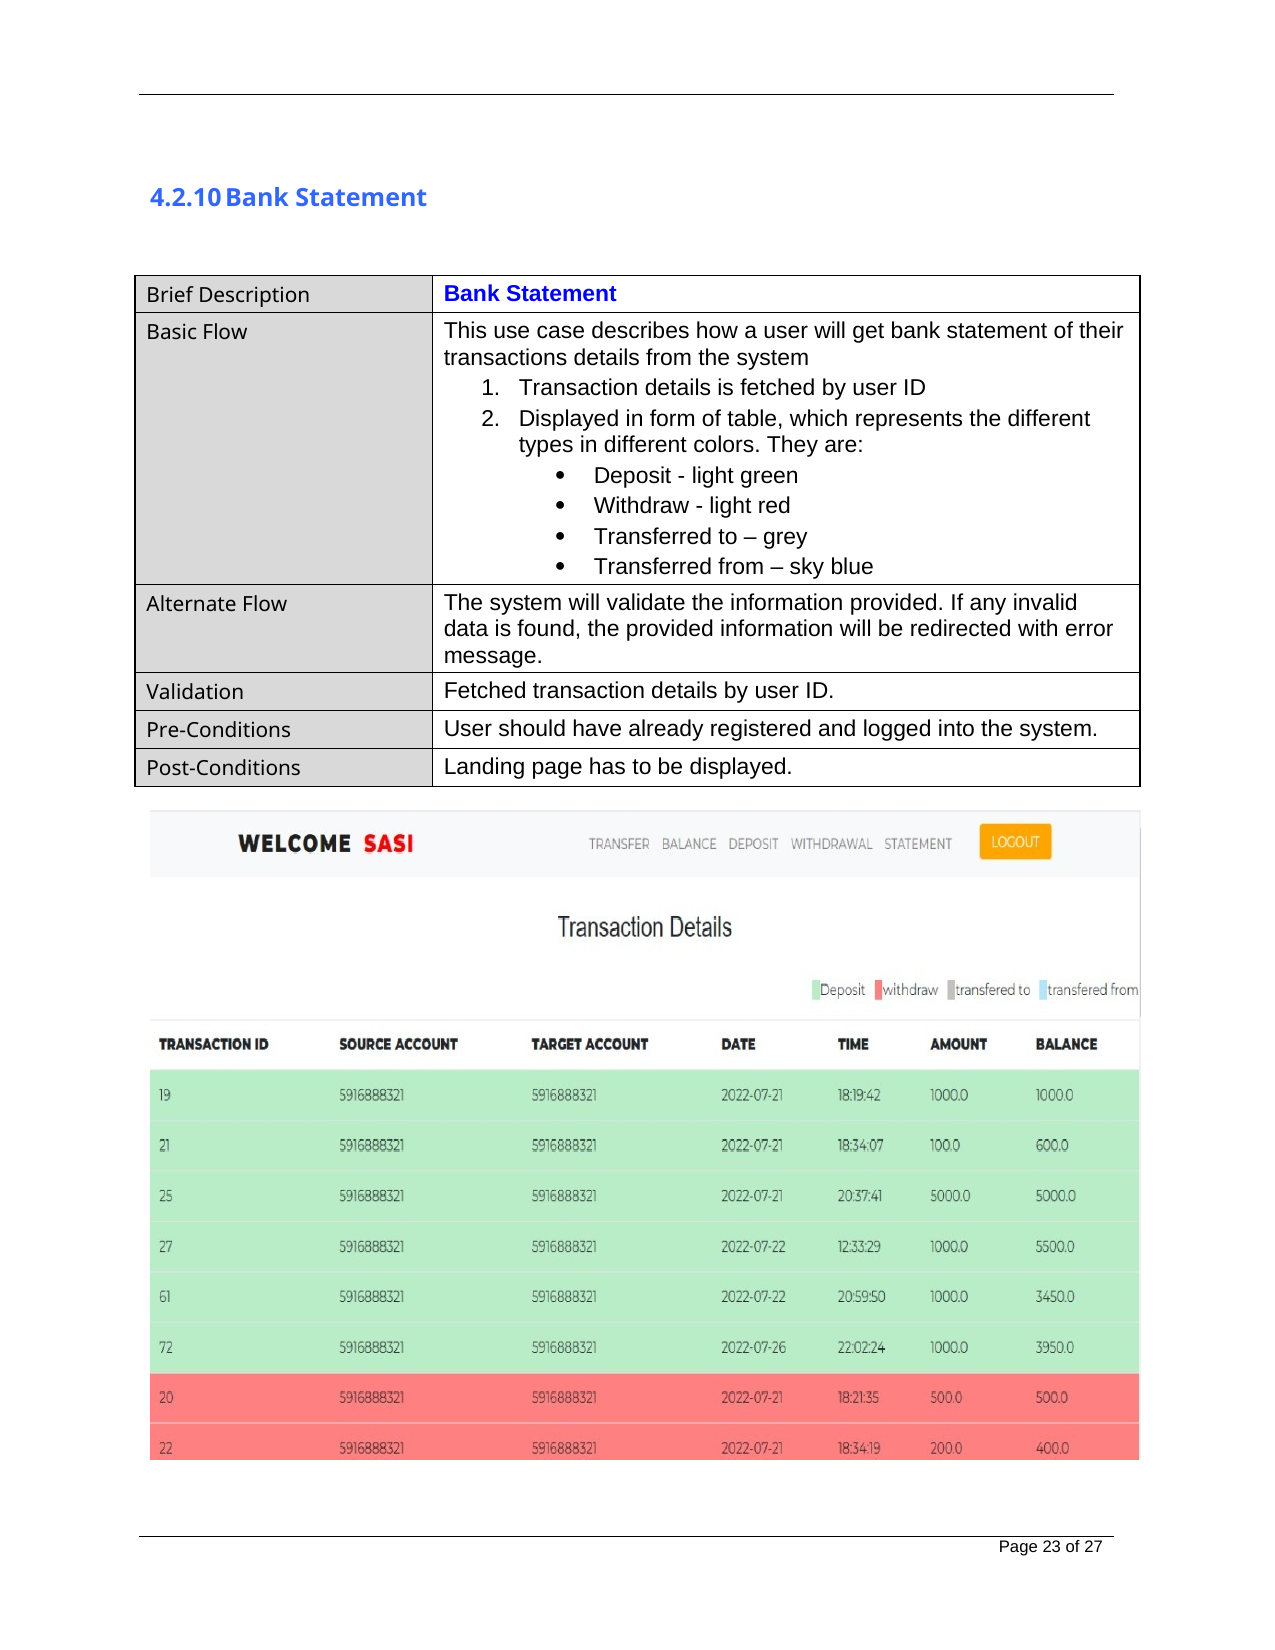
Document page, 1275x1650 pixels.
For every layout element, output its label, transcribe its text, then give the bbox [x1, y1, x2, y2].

table_cell Basic Flow [136, 313, 432, 584]
table_cell The system will validate the information provided. If any invalid data is found, the provided information will be redirected with error message. [433, 585, 1139, 672]
picture [150, 810, 1141, 1460]
subtitle Bank Statement [150, 180, 1125, 214]
table_cell This use case describes how a user will get bank statement of their transactions details from the system Transaction details is fetched by user ID Displayed in form of table, which represents the different types in different colors. They are: Deposit - light green Withdraw - light red Transferred to – grey Transferred from – sky blue [433, 313, 1139, 584]
table_cell Post-Conditions [136, 749, 432, 786]
table_cell Pre-Conditions [136, 711, 432, 748]
table_header Brief Description [136, 276, 432, 312]
table_cell Landing page has to be displayed. [433, 749, 1139, 786]
table_cell User should have already registered and logged into the system. [433, 711, 1139, 748]
table_cell Alternate Flow [136, 585, 432, 672]
table_header Bank Statement [433, 276, 1139, 312]
table_cell Validation [136, 673, 432, 710]
table_cell Fetched transaction details by user ID. [433, 673, 1139, 710]
